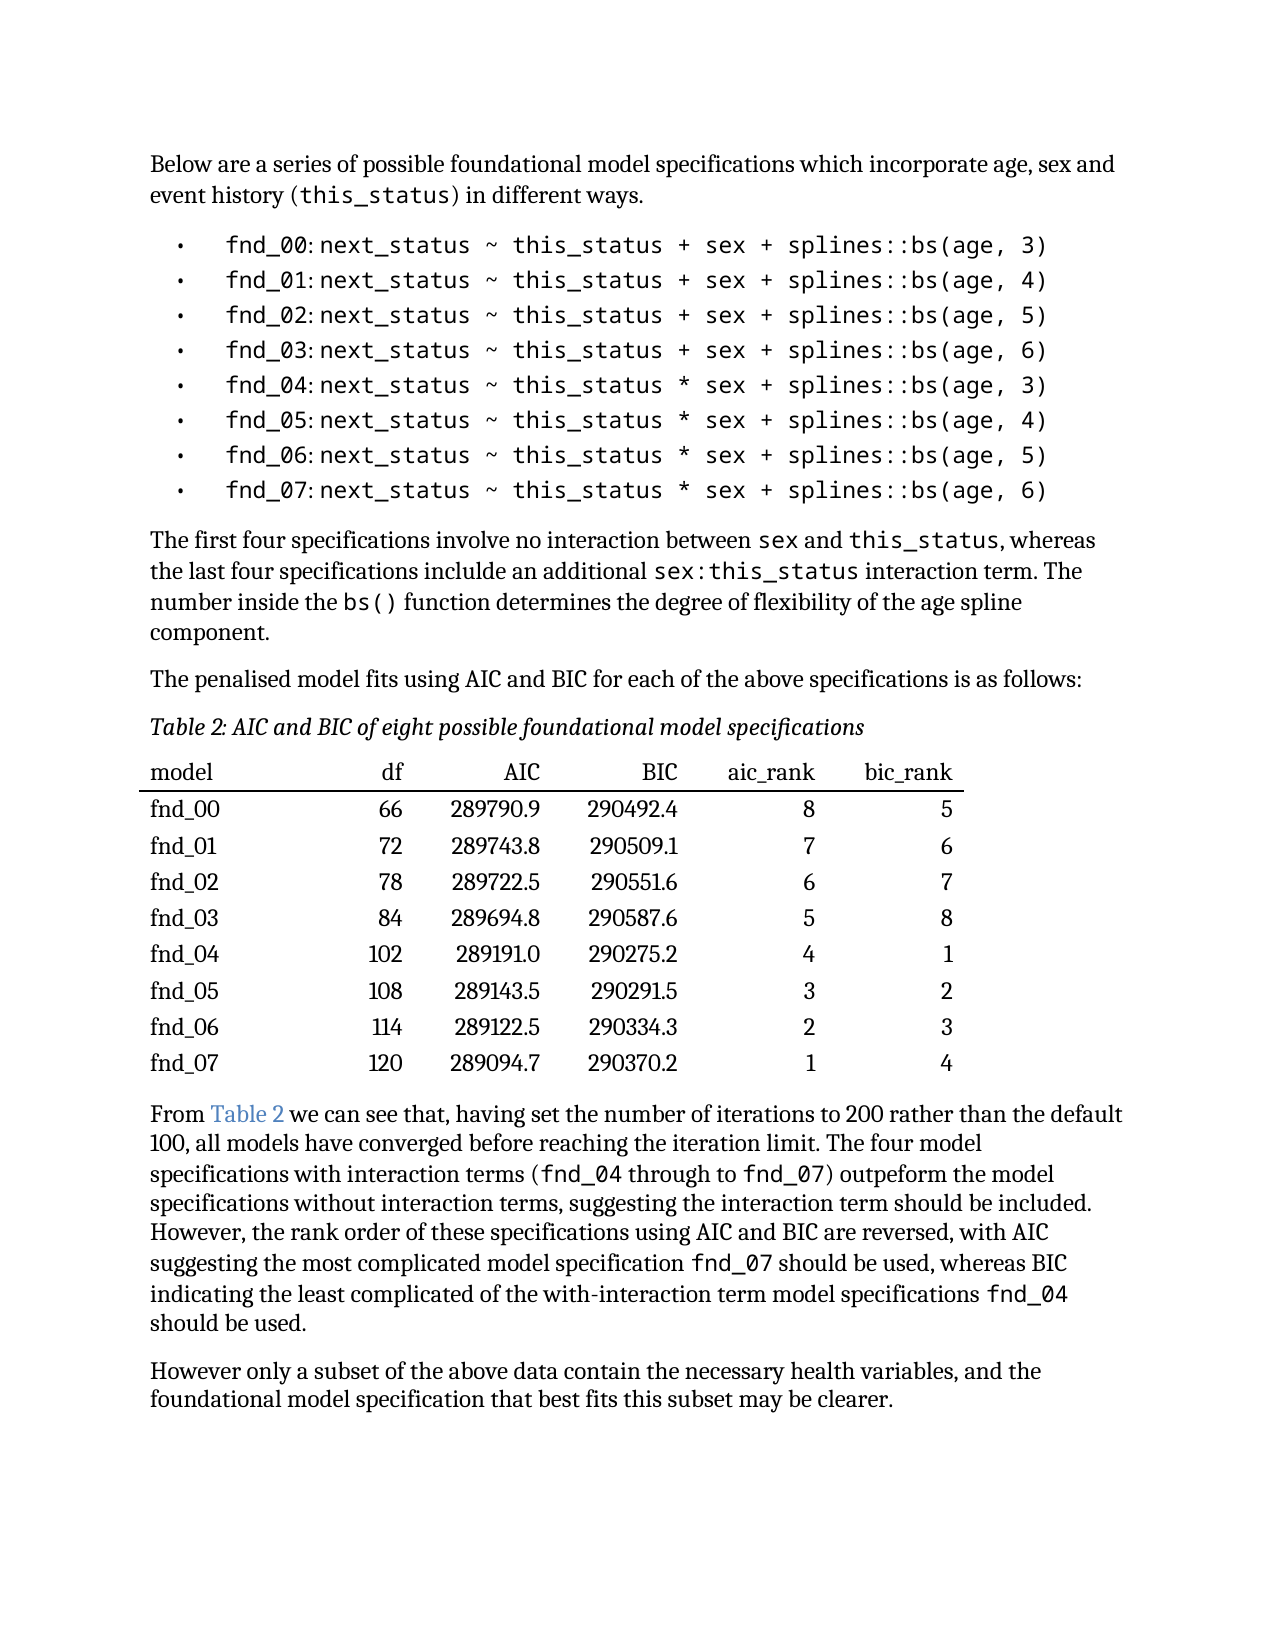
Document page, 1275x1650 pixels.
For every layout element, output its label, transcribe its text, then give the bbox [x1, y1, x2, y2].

table_cell 2 [826, 973, 964, 1009]
list fnd_02: next_status ~ this_status + sex + splines::bs(age, 5) [175, 299, 1125, 330]
text Table 2: AIC and BIC of eight possible foundational model specifications [150, 712, 1125, 741]
table_cell 114 [276, 1009, 414, 1045]
list fnd_00: next_status ~ this_status + sex + splines::bs(age, 3) [175, 229, 1125, 260]
table_cell 2 [689, 1009, 826, 1045]
table_cell 1 [689, 1045, 826, 1082]
table_cell 66 [276, 792, 414, 828]
text Below are a series of possible foundational model specifications which incorporate age, sex and event history (this_status) in different ways. [150, 150, 1125, 210]
text However only a subset of the above data contain the necessary health variables, and the foundational model specification that best fits this subset may be clearer. [150, 1357, 1125, 1414]
table_cell 8 [826, 900, 964, 937]
table_cell 290587.6 [551, 900, 689, 937]
table_cell 290370.2 [551, 1045, 689, 1082]
table_cell 289790.9 [414, 792, 551, 828]
table_cell fnd_02 [139, 864, 276, 900]
table_cell 289143.5 [414, 973, 551, 1009]
list fnd_01: next_status ~ this_status + sex + splines::bs(age, 4) [175, 264, 1125, 295]
table_cell 290275.2 [551, 937, 689, 973]
table_cell 108 [276, 973, 414, 1009]
table_cell 289094.7 [414, 1045, 551, 1082]
table_cell 8 [689, 792, 826, 828]
table_cell 3 [826, 1009, 964, 1045]
table_cell 6 [689, 864, 826, 900]
table_cell fnd_04 [139, 937, 276, 973]
list fnd_03: next_status ~ this_status + sex + splines::bs(age, 6) [175, 334, 1125, 365]
table_cell 290509.1 [551, 828, 689, 864]
list fnd_07: next_status ~ this_status * sex + splines::bs(age, 6) [175, 474, 1125, 505]
table_cell 4 [689, 937, 826, 973]
table_cell 3 [689, 973, 826, 1009]
table_cell 7 [689, 828, 826, 864]
table_cell 5 [826, 792, 964, 828]
table_cell fnd_03 [139, 900, 276, 937]
table_header aic_rank [689, 754, 826, 790]
table_cell 1 [826, 937, 964, 973]
table_cell 72 [276, 828, 414, 864]
table_cell 290492.4 [551, 792, 689, 828]
table_header bic_rank [826, 754, 964, 790]
table_cell 4 [826, 1045, 964, 1082]
table_cell 290291.5 [551, 973, 689, 1009]
table_cell 7 [826, 864, 964, 900]
text The first four specifications involve no interaction between sex and this_status, whereas the last four specifications inclulde an additional sex:this_status interaction term. The number inside the bs() function determines the degree of flexibility of the age spline component. [150, 524, 1125, 646]
table_cell fnd_06 [139, 1009, 276, 1045]
text The penalised model fits using AIC and BIC for each of the above specifications is as follows: [150, 665, 1125, 694]
table_cell 289191.0 [414, 937, 551, 973]
table_cell 289694.8 [414, 900, 551, 937]
table_cell 289743.8 [414, 828, 551, 864]
list fnd_06: next_status ~ this_status * sex + splines::bs(age, 5) [175, 439, 1125, 470]
table_cell 84 [276, 900, 414, 937]
table_cell 290334.3 [551, 1009, 689, 1045]
table_header model [139, 754, 276, 790]
table_cell fnd_05 [139, 973, 276, 1009]
table_cell 289122.5 [414, 1009, 551, 1045]
list fnd_04: next_status ~ this_status * sex + splines::bs(age, 3) [175, 369, 1125, 400]
table_cell fnd_07 [139, 1045, 276, 1082]
table_cell fnd_00 [139, 792, 276, 828]
table_cell fnd_01 [139, 828, 276, 864]
table_header BIC [551, 754, 689, 790]
table_cell 290551.6 [551, 864, 689, 900]
table_cell 78 [276, 864, 414, 900]
table_header AIC [414, 754, 551, 790]
table_cell 6 [826, 828, 964, 864]
table_cell 120 [276, 1045, 414, 1082]
table_cell 5 [689, 900, 826, 937]
text From Table 2 we can see that, having set the number of iterations to 200 rather than the default 100, all models have converged before reaching the iteration limit. The four model specifications with interaction terms (fnd_04 through to fnd_07) outpeform the model specifications without interaction terms, suggesting the interaction term should be included. However, the rank order of these specifications using AIC and BIC are reversed, with AIC suggesting the most complicated model specification fnd_07 should be used, whereas BIC indicating the least complicated of the with-interaction term model specifications fnd_04 should be used. [150, 1100, 1125, 1338]
list fnd_05: next_status ~ this_status * sex + splines::bs(age, 4) [175, 404, 1125, 435]
table_cell 102 [276, 937, 414, 973]
table_header df [276, 754, 414, 790]
table_cell 289722.5 [414, 864, 551, 900]
